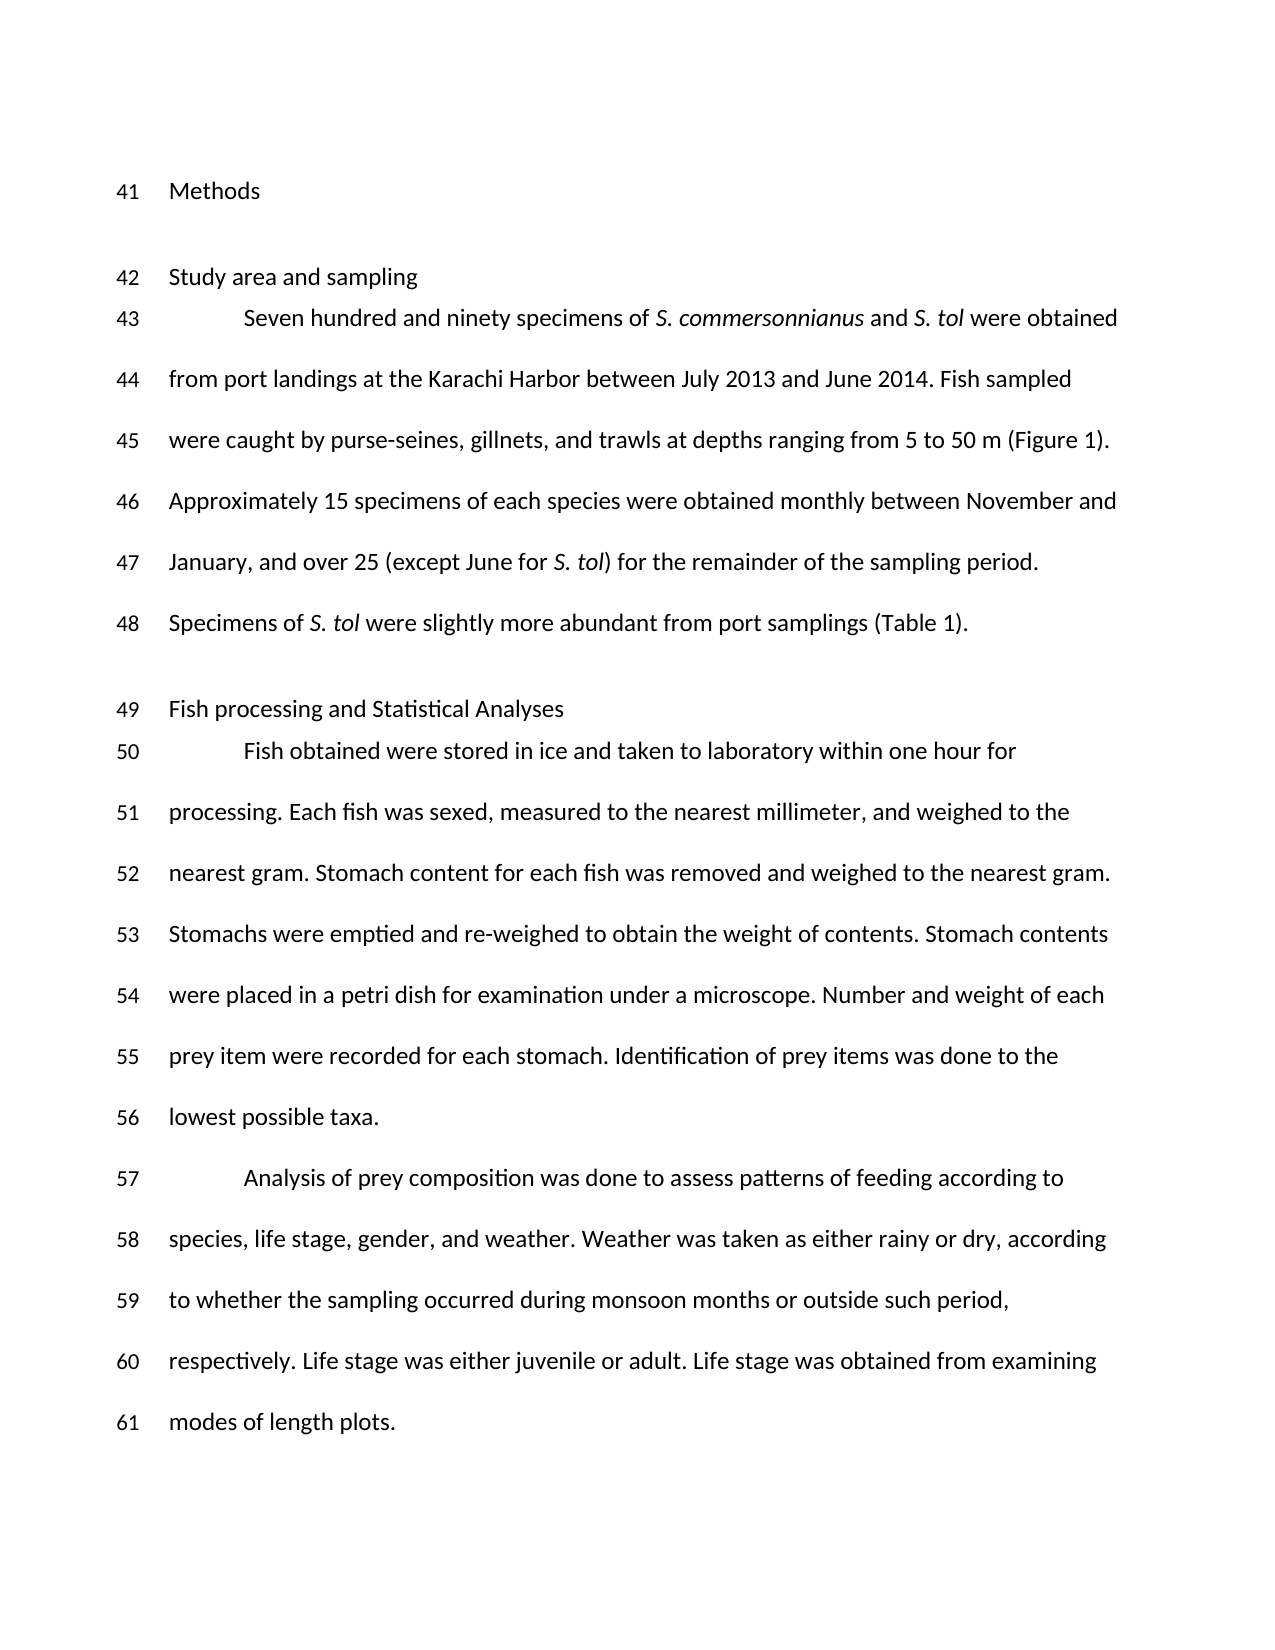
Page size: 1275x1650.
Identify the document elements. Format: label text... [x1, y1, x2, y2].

subtitle Fish processing and Statistical Analyses [169, 693, 1125, 724]
text Analysis of prey composition was done to assess patterns of feeding according to species, life stage, gender, and weather. Weather was taken as either rainy or dry, according to whether the sampling occurred during monsoon months or outside such period, respectively. Life stage was either juvenile or adult. Life stage was obtained from examining modes of length plots. [169, 1162, 1125, 1437]
text Fish obtained were stored in ice and taken to laboratory within one hour for processing. Each fish was sexed, measured to the nearest millimeter, and weighed to the nearest gram. Stomach content for each fish was removed and weighed to the nearest gram. Stomachs were emptied and re-weighed to obtain the weight of contents. Stomach contents were placed in a petri dish for examination under a microscope. Number and weight of each prey item were recorded for each stomach. Identification of prey items was done to the lowest possible taxa. [169, 735, 1125, 1132]
subtitle Study area and sampling [169, 261, 1125, 292]
subtitle Methods [169, 175, 1125, 206]
text Seven hundred and ninety specimens of S. commersonnianus and S. tol were obtained from port landings at the Karachi Harbor between July 2013 and June 2014. Fish sampled were caught by purse-seines, gillnets, and trawls at depths ranging from 5 to 50 m (Figure 1). Approximately 15 specimens of each species were obtained monthly between November and January, and over 25 (except June for S. tol) for the remainder of the sampling period. Specimens of S. tol were slightly more abundant from port samplings (Table 1). [169, 302, 1125, 638]
